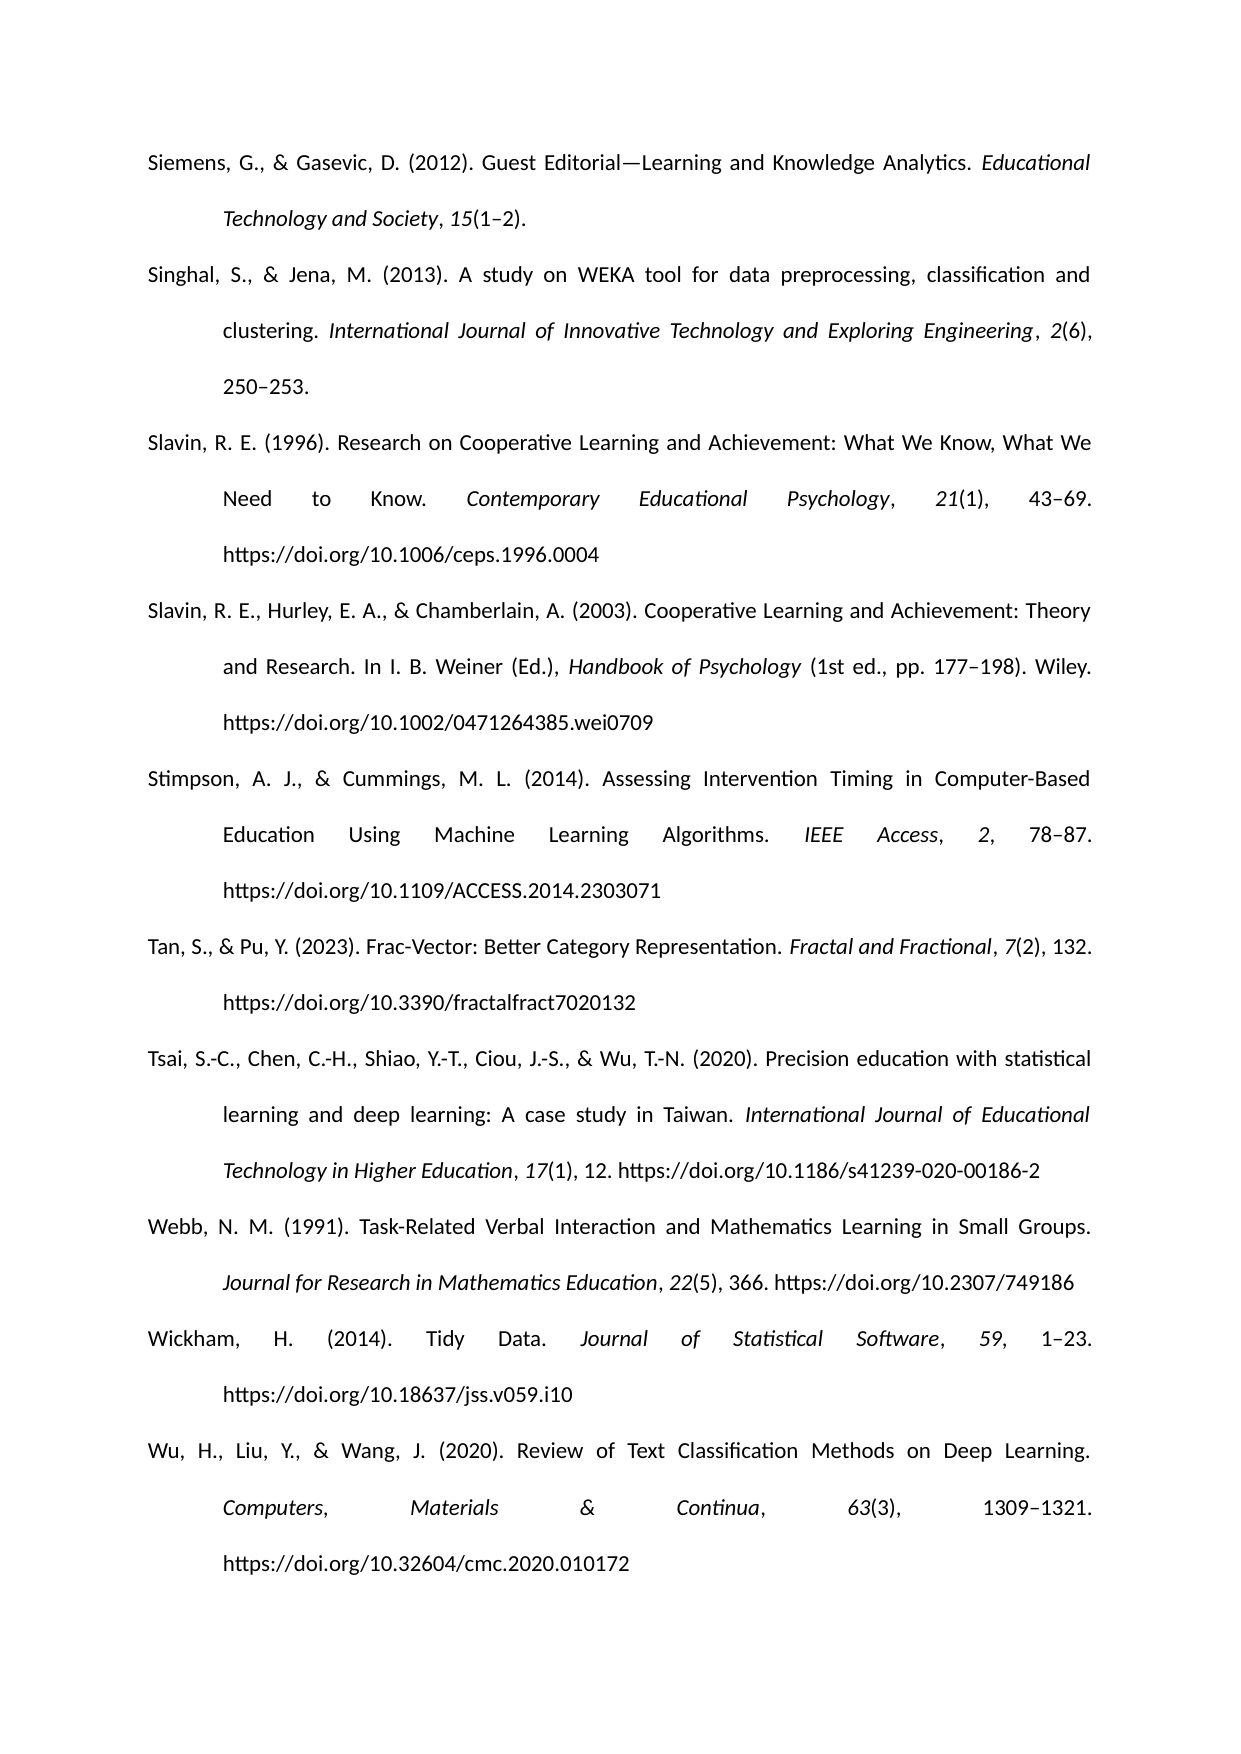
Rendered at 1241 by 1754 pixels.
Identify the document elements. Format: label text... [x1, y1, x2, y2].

text Wu, H., Liu, Y., & Wang, J. (2020). Review of Text Classification Methods on Deep Learning. Computers, Materials & Continua, 63(3), 1309–1321. https://doi.org/10.32604/cmc.2020.010172 [148, 1437, 1093, 1577]
text Slavin, R. E. (1996). Research on Cooperative Learning and Achievement: What We Know, What We Need to Know. Contemporary Educational Psychology, 21(1), 43–69. https://doi.org/10.1006/ceps.1996.0004 [148, 428, 1093, 568]
text Tan, S., & Pu, Y. (2023). Frac-Vector: Better Category Representation. Fractal and Fractional, 7(2), 132. https://doi.org/10.3390/fractalfract7020132 [148, 932, 1093, 1016]
text Stimpson, A. J., & Cummings, M. L. (2014). Assessing Intervention Timing in Computer-Based Education Using Machine Learning Algorithms. IEEE Access, 2, 78–87. https://doi.org/10.1109/ACCESS.2014.2303071 [148, 764, 1093, 904]
text Webb, N. M. (1991). Task-Related Verbal Interaction and Mathematics Learning in Small Groups. Journal for Research in Mathematics Education, 22(5), 366. https://doi.org/10.2307/749186 [148, 1212, 1093, 1296]
text Wickham, H. (2014). Tidy Data. Journal of Statistical Software, 59, 1–23. https://doi.org/10.18637/jss.v059.i10 [148, 1324, 1093, 1408]
text Slavin, R. E., Hurley, E. A., & Chamberlain, A. (2003). Cooperative Learning and Achievement: Theory and Research. In I. B. Weiner (Ed.), Handbook of Psychology (1st ed., pp. 177–198). Wiley. https://doi.org/10.1002/0471264385.wei0709 [148, 596, 1093, 736]
text Singhal, S., & Jena, M. (2013). A study on WEKA tool for data preprocessing, classification and clustering. International Journal of Innovative Technology and Exploring Engineering, 2(6), 250–253. [148, 260, 1093, 400]
text Siemens, G., & Gasevic, D. (2012). Guest Editorial—Learning and Knowledge Analytics. Educational Technology and Society, 15(1–2). [148, 148, 1093, 232]
text Tsai, S.-C., Chen, C.-H., Shiao, Y.-T., Ciou, J.-S., & Wu, T.-N. (2020). Precision education with statistical learning and deep learning: A case study in Taiwan. International Journal of Educational Technology in Higher Education, 17(1), 12. https://doi.org/10.1186/s41239-020-00186-2 [148, 1044, 1093, 1184]
